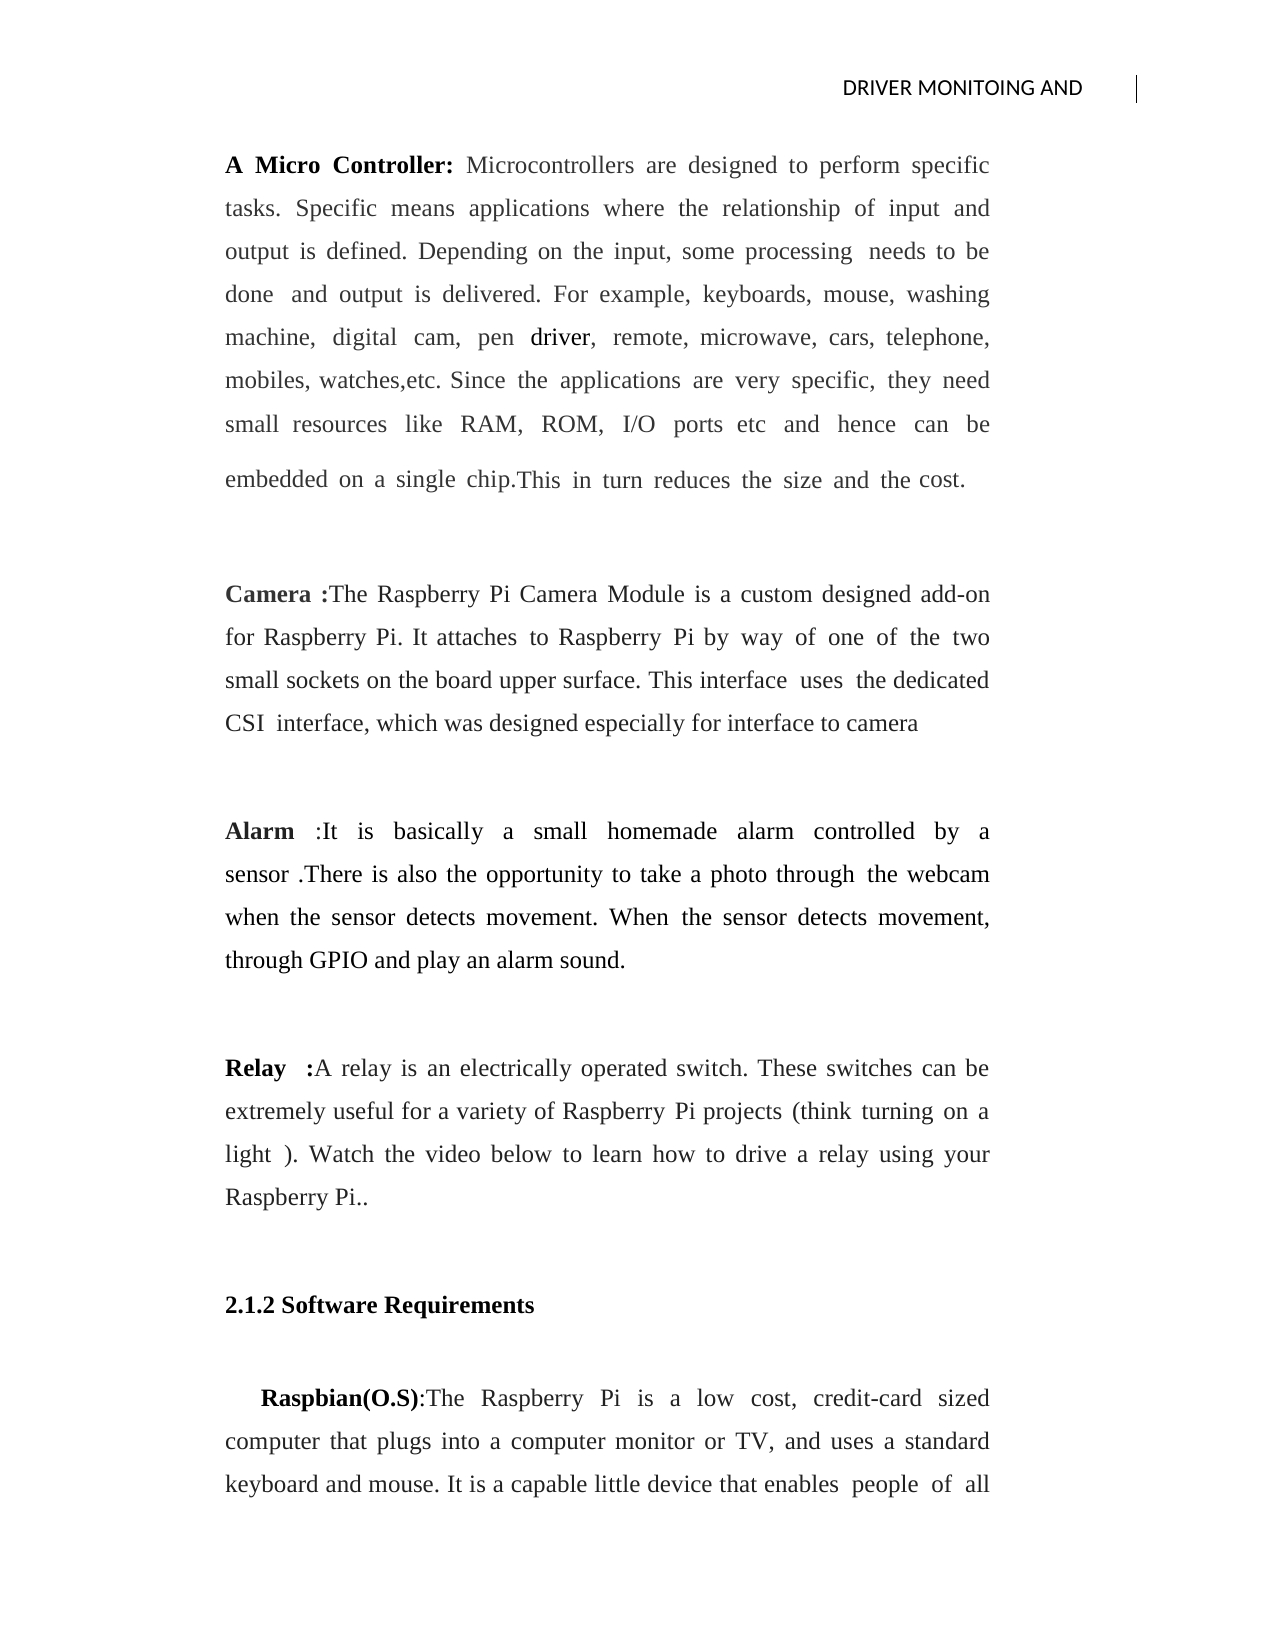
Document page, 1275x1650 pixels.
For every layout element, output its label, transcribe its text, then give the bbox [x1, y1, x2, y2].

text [225, 1383, 990, 1498]
text Relay :A relay is an electrically operated switch. These switches can be extremely useful for a variety of Raspberry Pi projects (think turning on a light ). Watch the video below to learn how to drive a relay using your Raspberry Pi.. [225, 1053, 990, 1211]
text Camera :The Raspberry Pi Camera Module is a custom designed add-on for Raspberry Pi. It attaches to Raspberry Pi by way of one of the two small sockets on the board upper surface. This interface uses the dedicated CSI interface, which was designed especially for interface to camera [225, 579, 990, 737]
text 2.1.2 Software Requirements [225, 1290, 990, 1319]
text Alarm :It is basically a small homemade alarm controlled by a sensor .There is also the opportunity to take a photo through the webcam when the sensor detects movement. When the sensor detects movement, through GPIO and play an alarm sound. [225, 816, 990, 974]
text A Micro Controller: Microcontrollers are designed to perform specific tasks. Specific means applications where the relationship of input and output is defined. Depending on the input, some processing needs to be done and output is delivered. For example, keyboards, mouse, washing machine, digital cam, pen driver, remote, microwave, cars, telephone, mobiles, watches,etc. Since the applications are very specific, they need small resources like RAM, ROM, I/O ports etc and hence can be embedded on a single chip.This in turn reduces the size and the cost. [225, 150, 990, 495]
